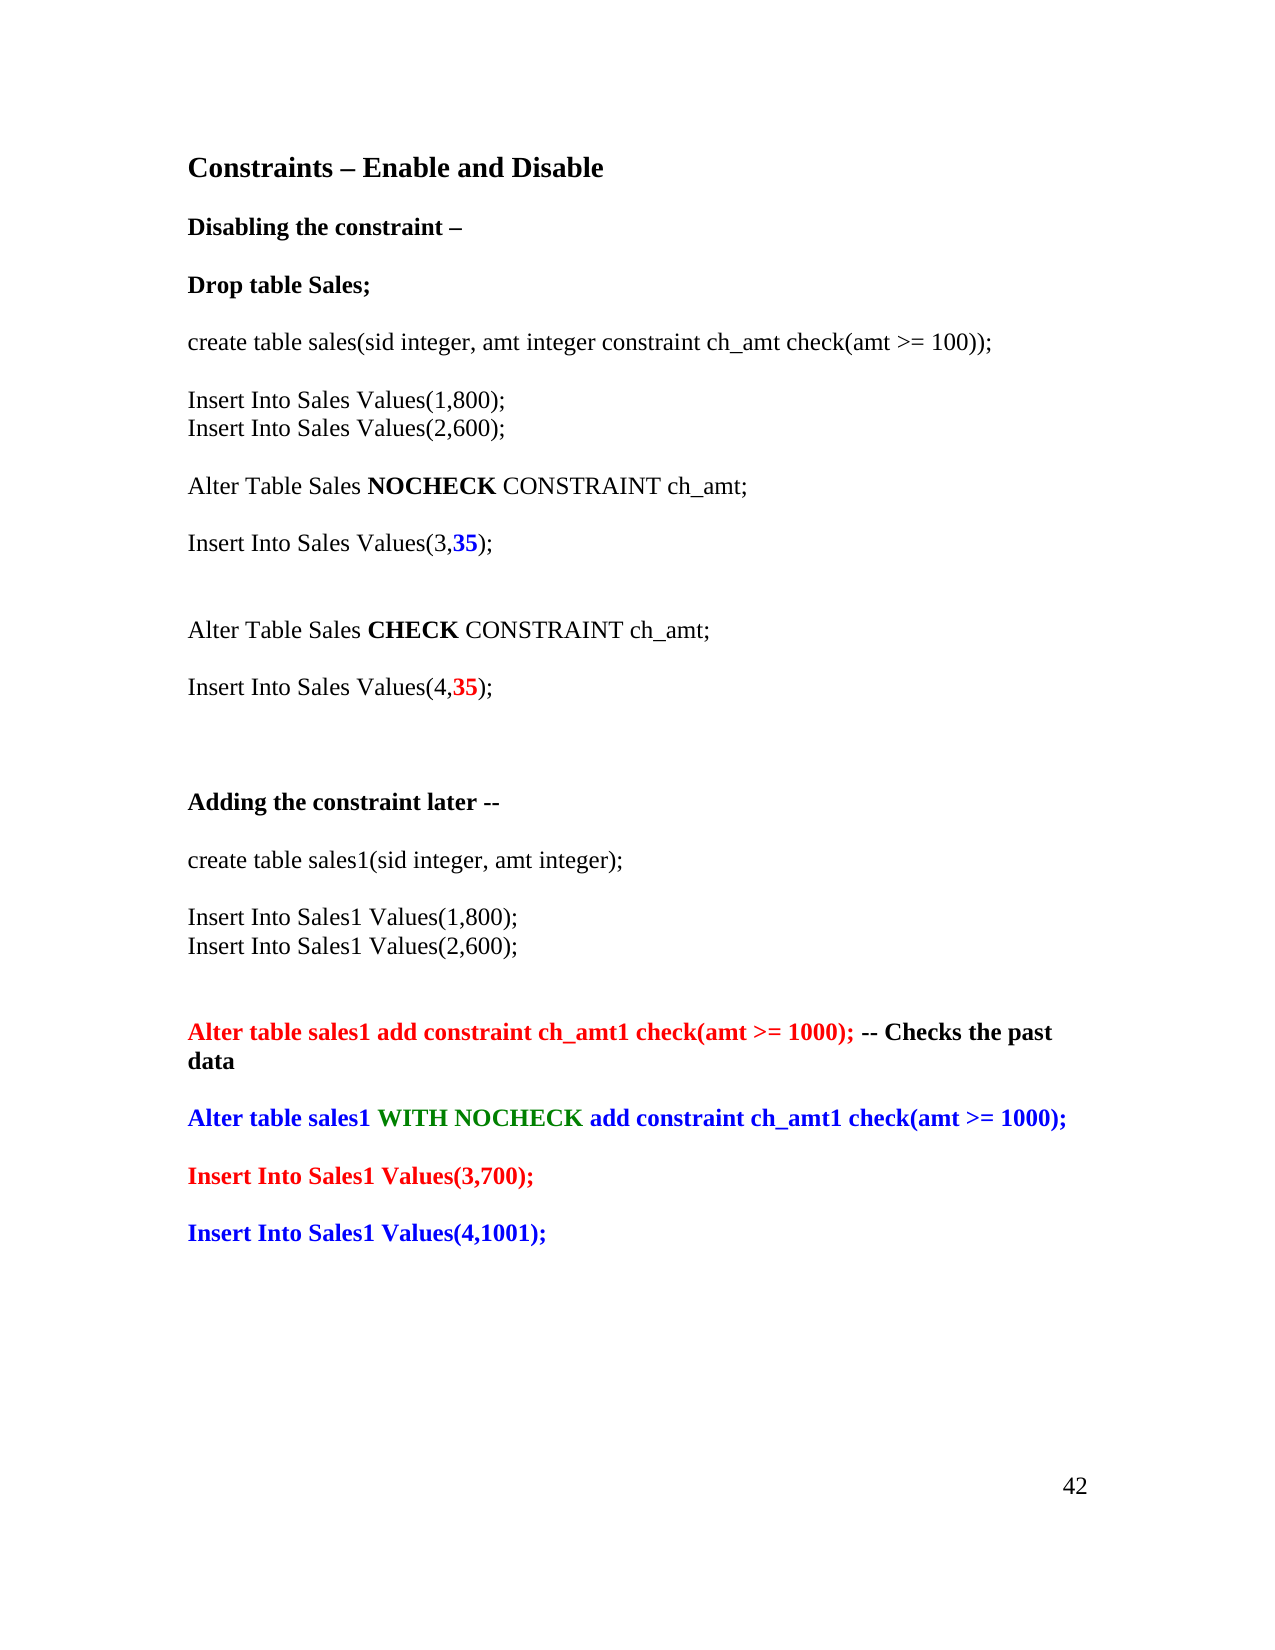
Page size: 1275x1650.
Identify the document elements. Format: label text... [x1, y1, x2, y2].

text Alter table sales1 add constraint ch_amt1 check(amt >= 1000); -- Checks the past data [187, 1017, 1087, 1075]
text Insert Into Sales1 Values(1,800); [187, 902, 1087, 931]
text Insert Into Sales1 Values(3,700); [187, 1161, 1087, 1190]
text Insert Into Sales Values(3,35); [187, 528, 1087, 557]
text Alter Table Sales NOCHECK CONSTRAINT ch_amt; [187, 471, 1087, 500]
text Alter table sales1 WITH NOCHECK add constraint ch_amt1 check(amt >= 1000); [187, 1103, 1087, 1132]
text Constraints – Enable and Disable [187, 150, 1087, 183]
text Insert Into Sales Values(2,600); [187, 413, 1087, 442]
text Insert Into Sales1 Values(4,1001); [187, 1218, 1087, 1247]
text create table sales1(sid integer, amt integer); [187, 845, 1087, 873]
text Drop table Sales; [187, 270, 1087, 298]
text Insert Into Sales1 Values(2,600); [187, 931, 1087, 960]
text Adding the constraint later -- [187, 787, 1087, 816]
text Alter Table Sales CHECK CONSTRAINT ch_amt; [187, 615, 1087, 643]
text Disabling the constraint – [187, 212, 1087, 241]
text Insert Into Sales Values(1,800); [187, 385, 1087, 413]
text create table sales(sid integer, amt integer constraint ch_amt check(amt >= 100)); [187, 327, 1087, 356]
text Insert Into Sales Values(4,35); [187, 672, 1087, 701]
